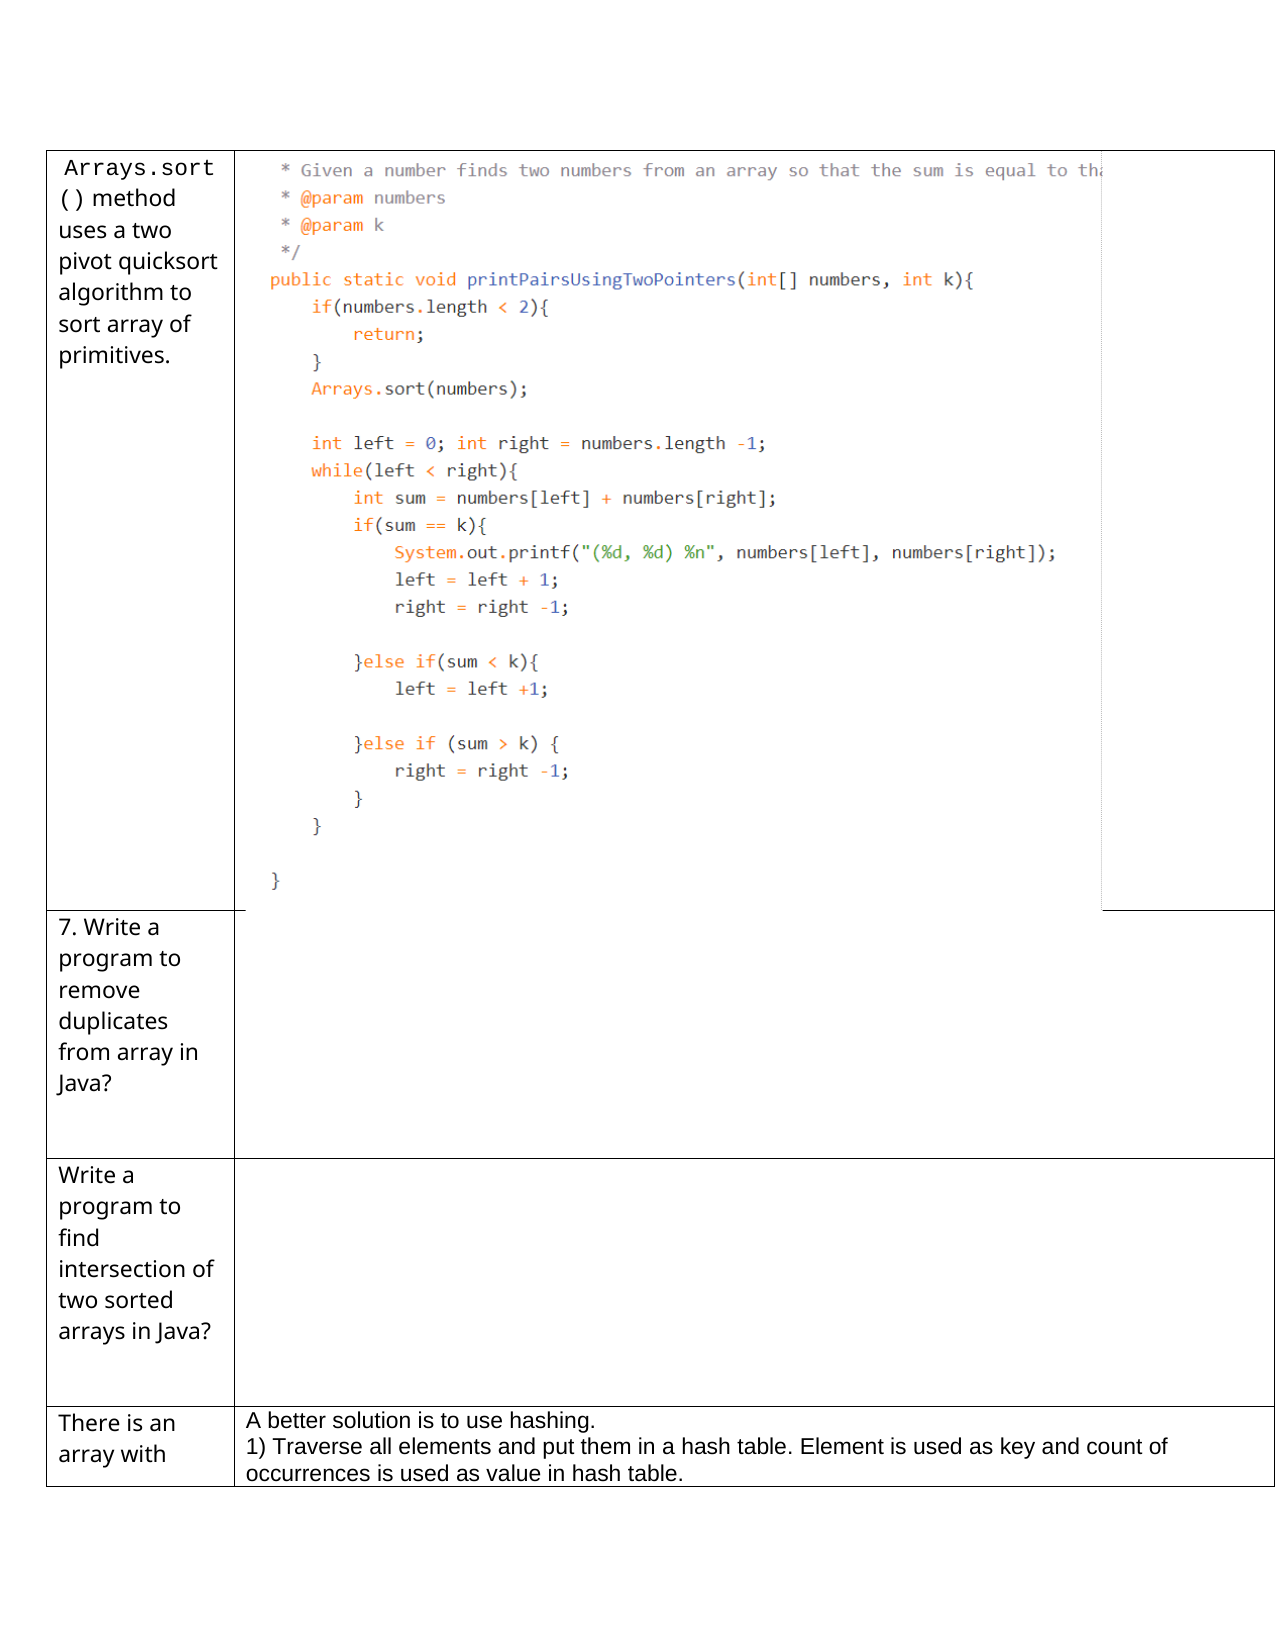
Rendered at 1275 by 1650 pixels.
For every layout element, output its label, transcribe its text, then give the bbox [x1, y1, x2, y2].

table_cell [1103, 151, 1274, 910]
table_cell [235, 1407, 1274, 1486]
table_cell 7. Write a program to remove duplicates from array in Java? [47, 911, 234, 1158]
table_cell [235, 151, 245, 910]
table_cell [235, 911, 1274, 1158]
picture [245, 151, 1103, 911]
table_cell [235, 1159, 1274, 1406]
table_cell Arrays.sort() method uses a two pivot quicksort algorithm to sort array of primitives. [47, 151, 234, 910]
table_cell Write a program to find intersection of two sorted arrays in Java? [47, 1159, 234, 1406]
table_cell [47, 1407, 234, 1486]
